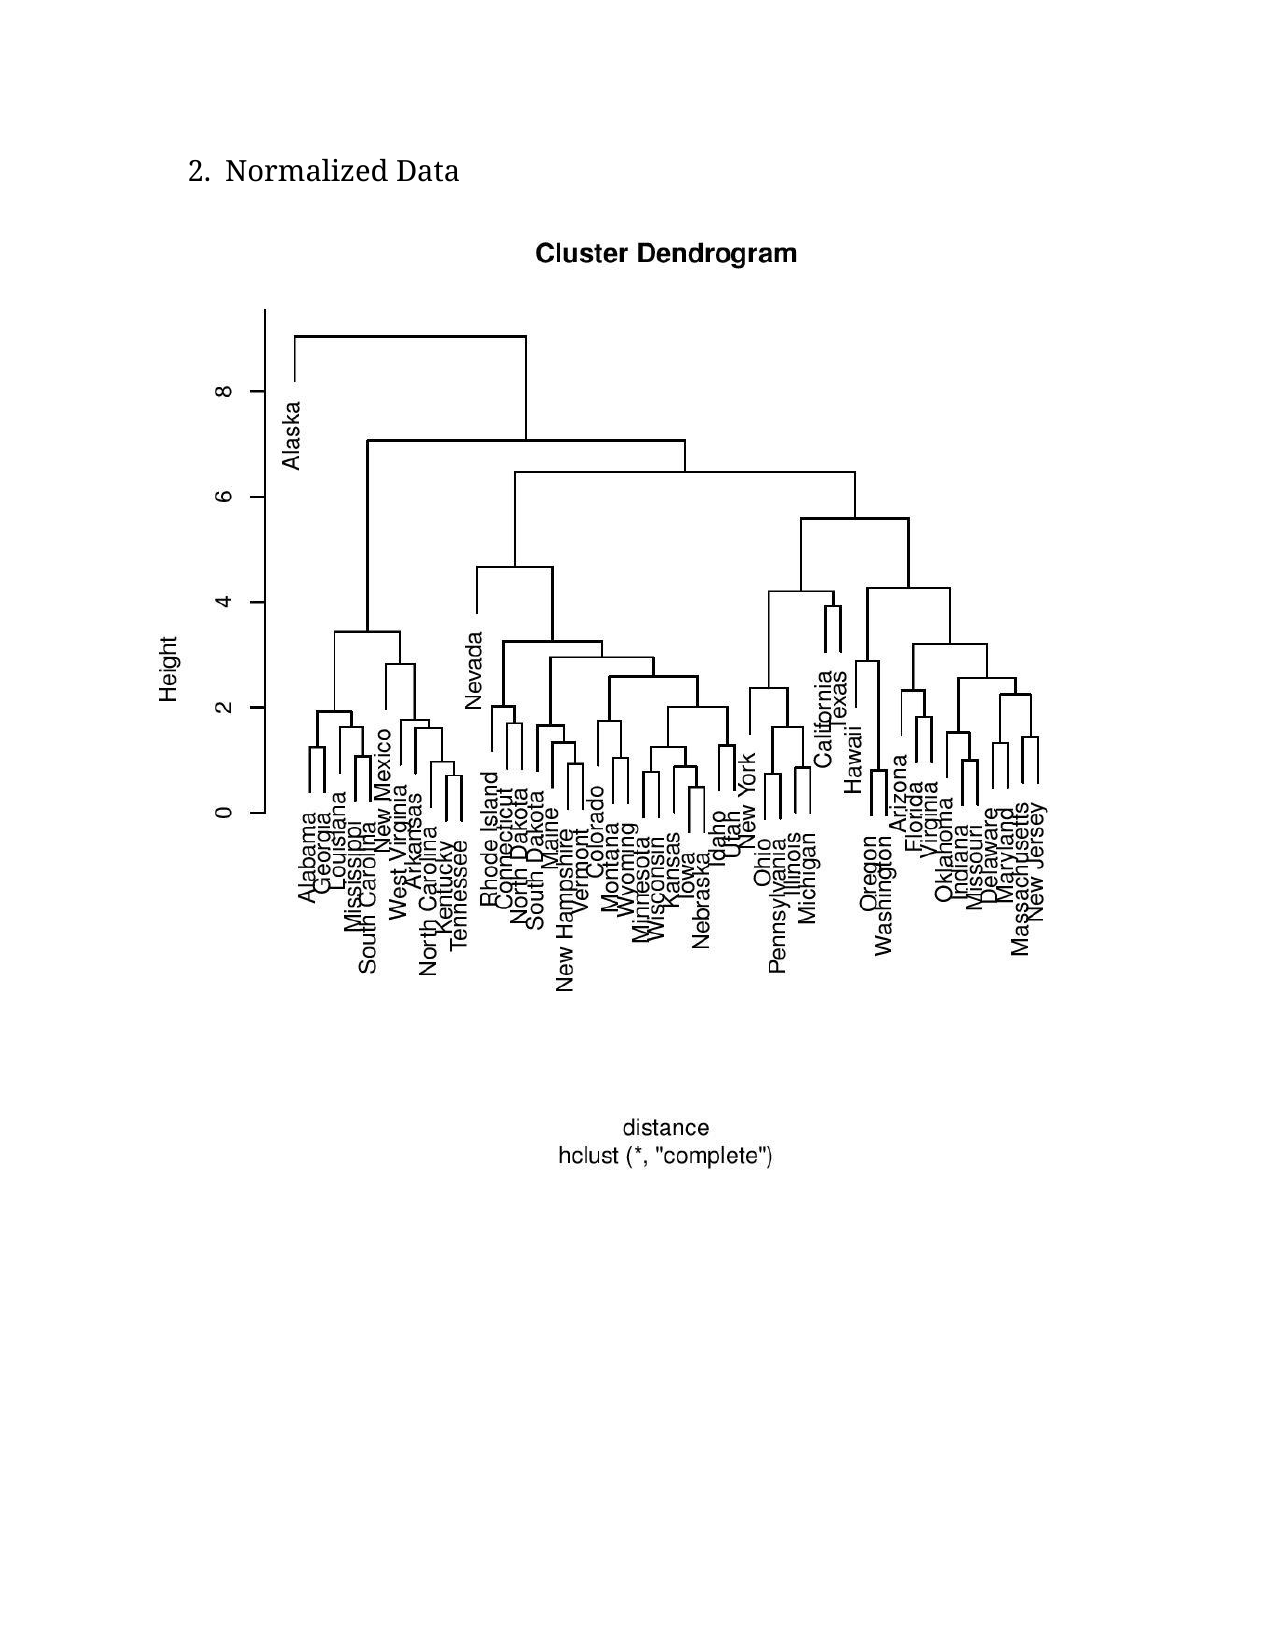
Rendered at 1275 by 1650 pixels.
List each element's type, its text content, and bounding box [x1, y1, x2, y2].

picture [150, 195, 1125, 1171]
list Normalized Data [187, 150, 1125, 190]
